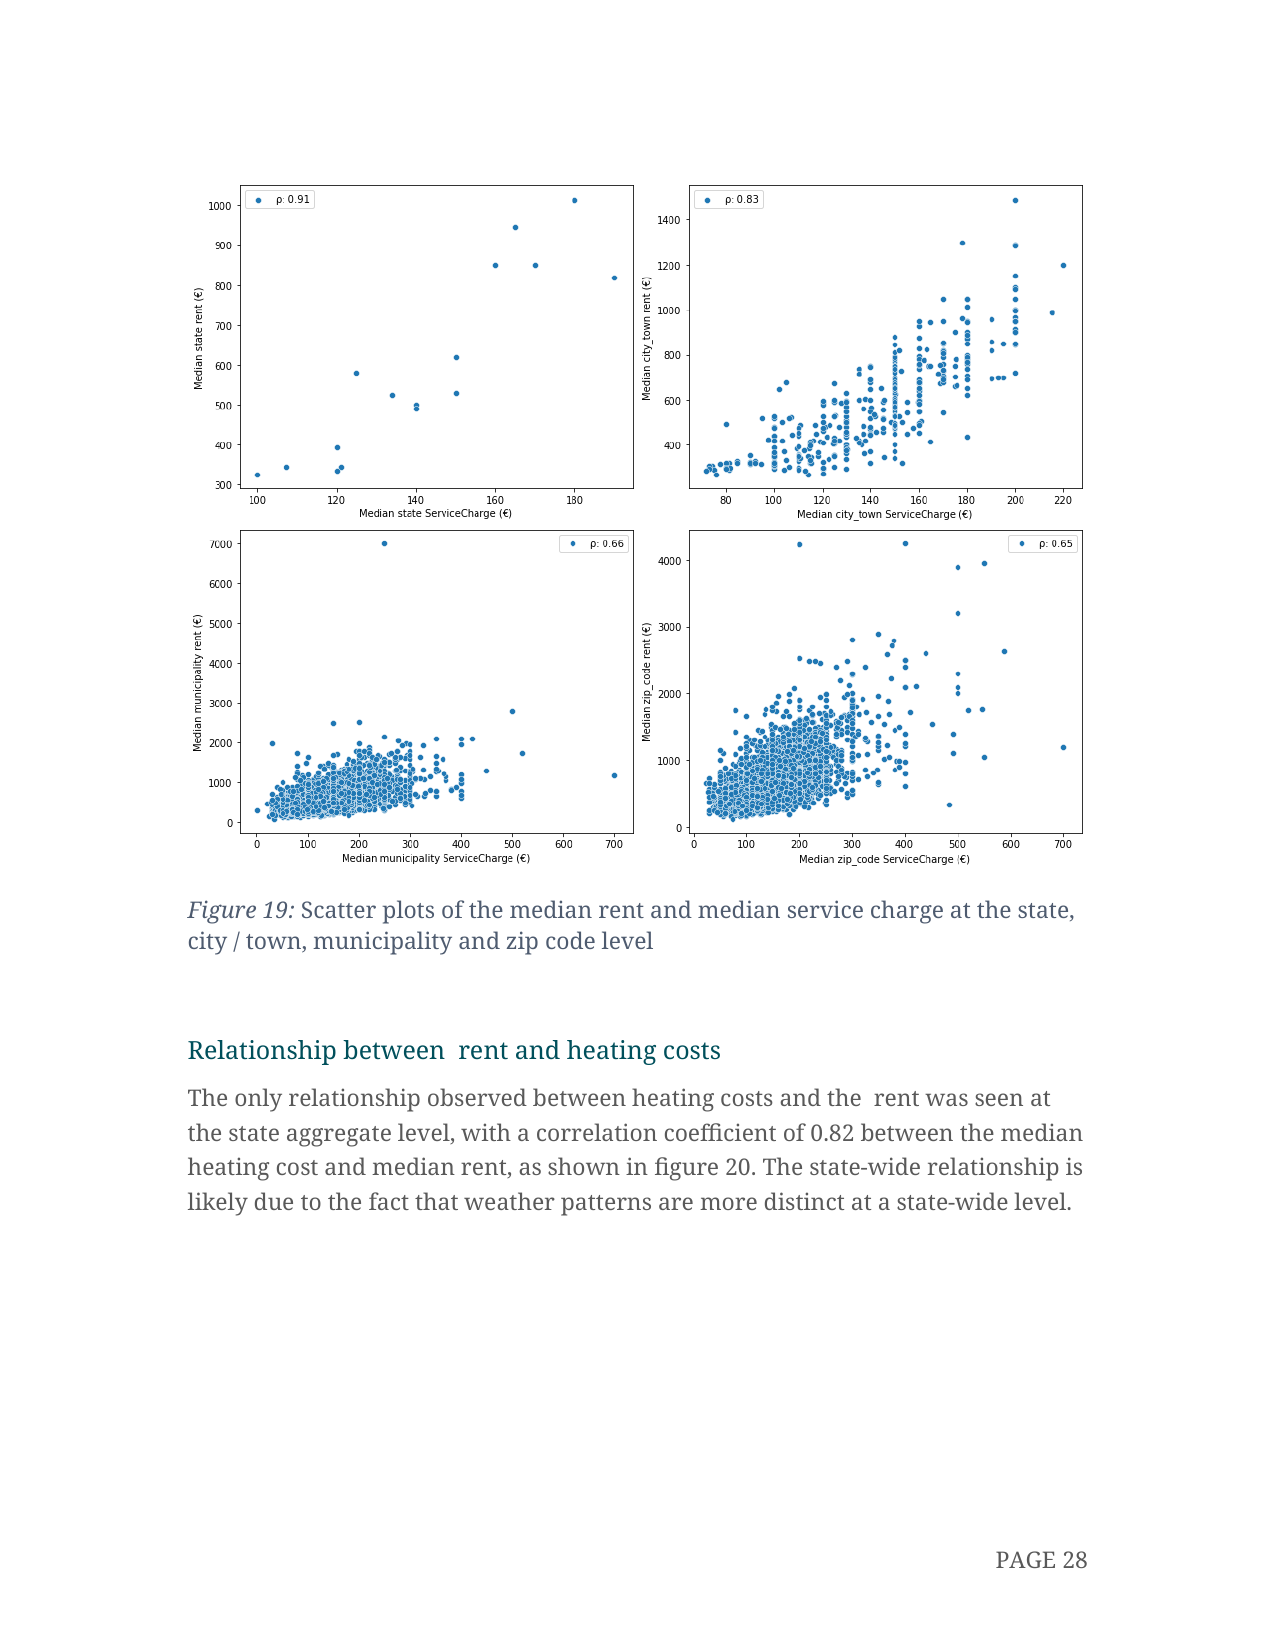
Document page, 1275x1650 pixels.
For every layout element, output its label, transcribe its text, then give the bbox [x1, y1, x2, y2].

text The only relationship observed between heating costs and the rent was seen at the state aggregate level, with a correlation coefficient of 0.82 between the median heating cost and median rent, as shown in figure 20. The state-wide relationship is likely due to the fact that weather patterns are more distinct at a state-wide level. [187, 1082, 1087, 1217]
picture [187, 180, 1087, 870]
subtitle Relationship between rent and heating costs [187, 1032, 1087, 1066]
